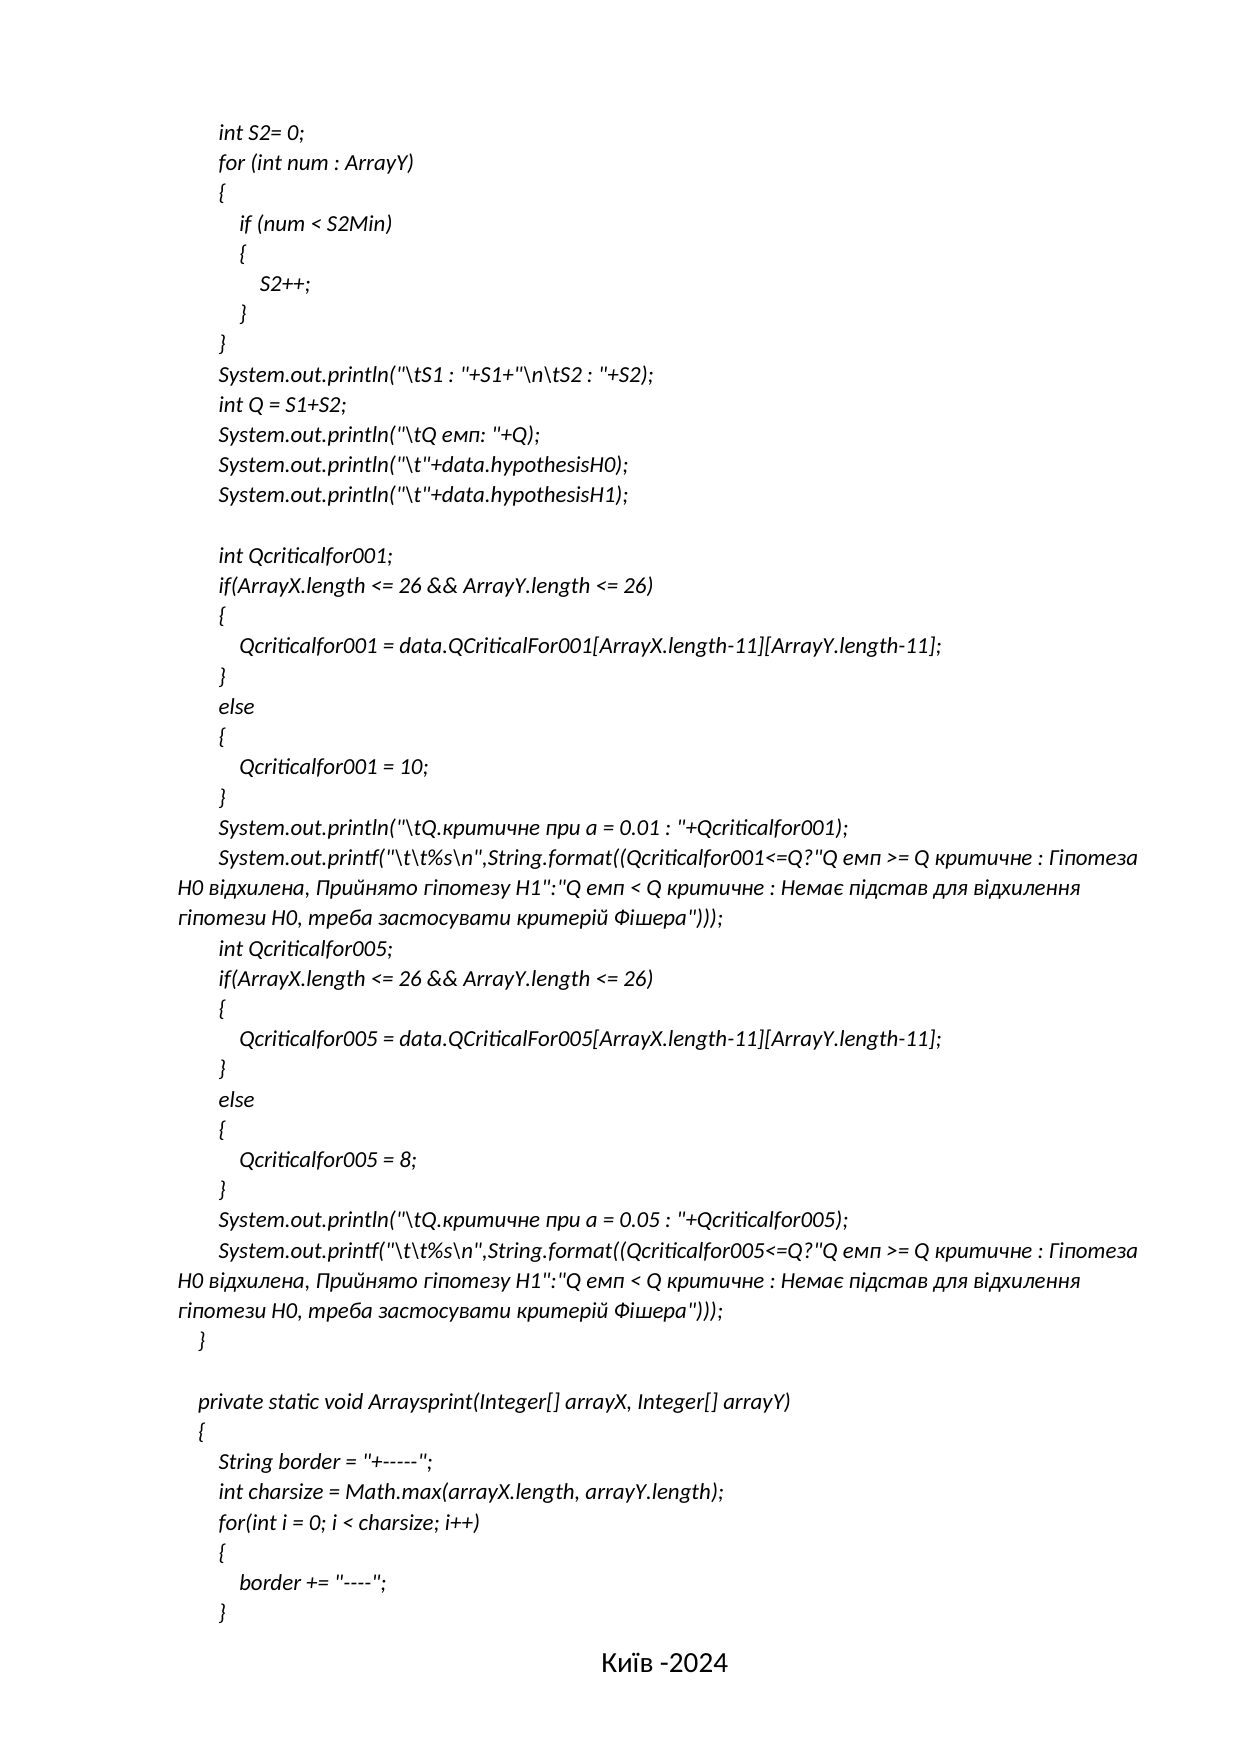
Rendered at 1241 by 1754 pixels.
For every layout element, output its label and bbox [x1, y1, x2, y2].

text [177, 118, 1152, 1626]
